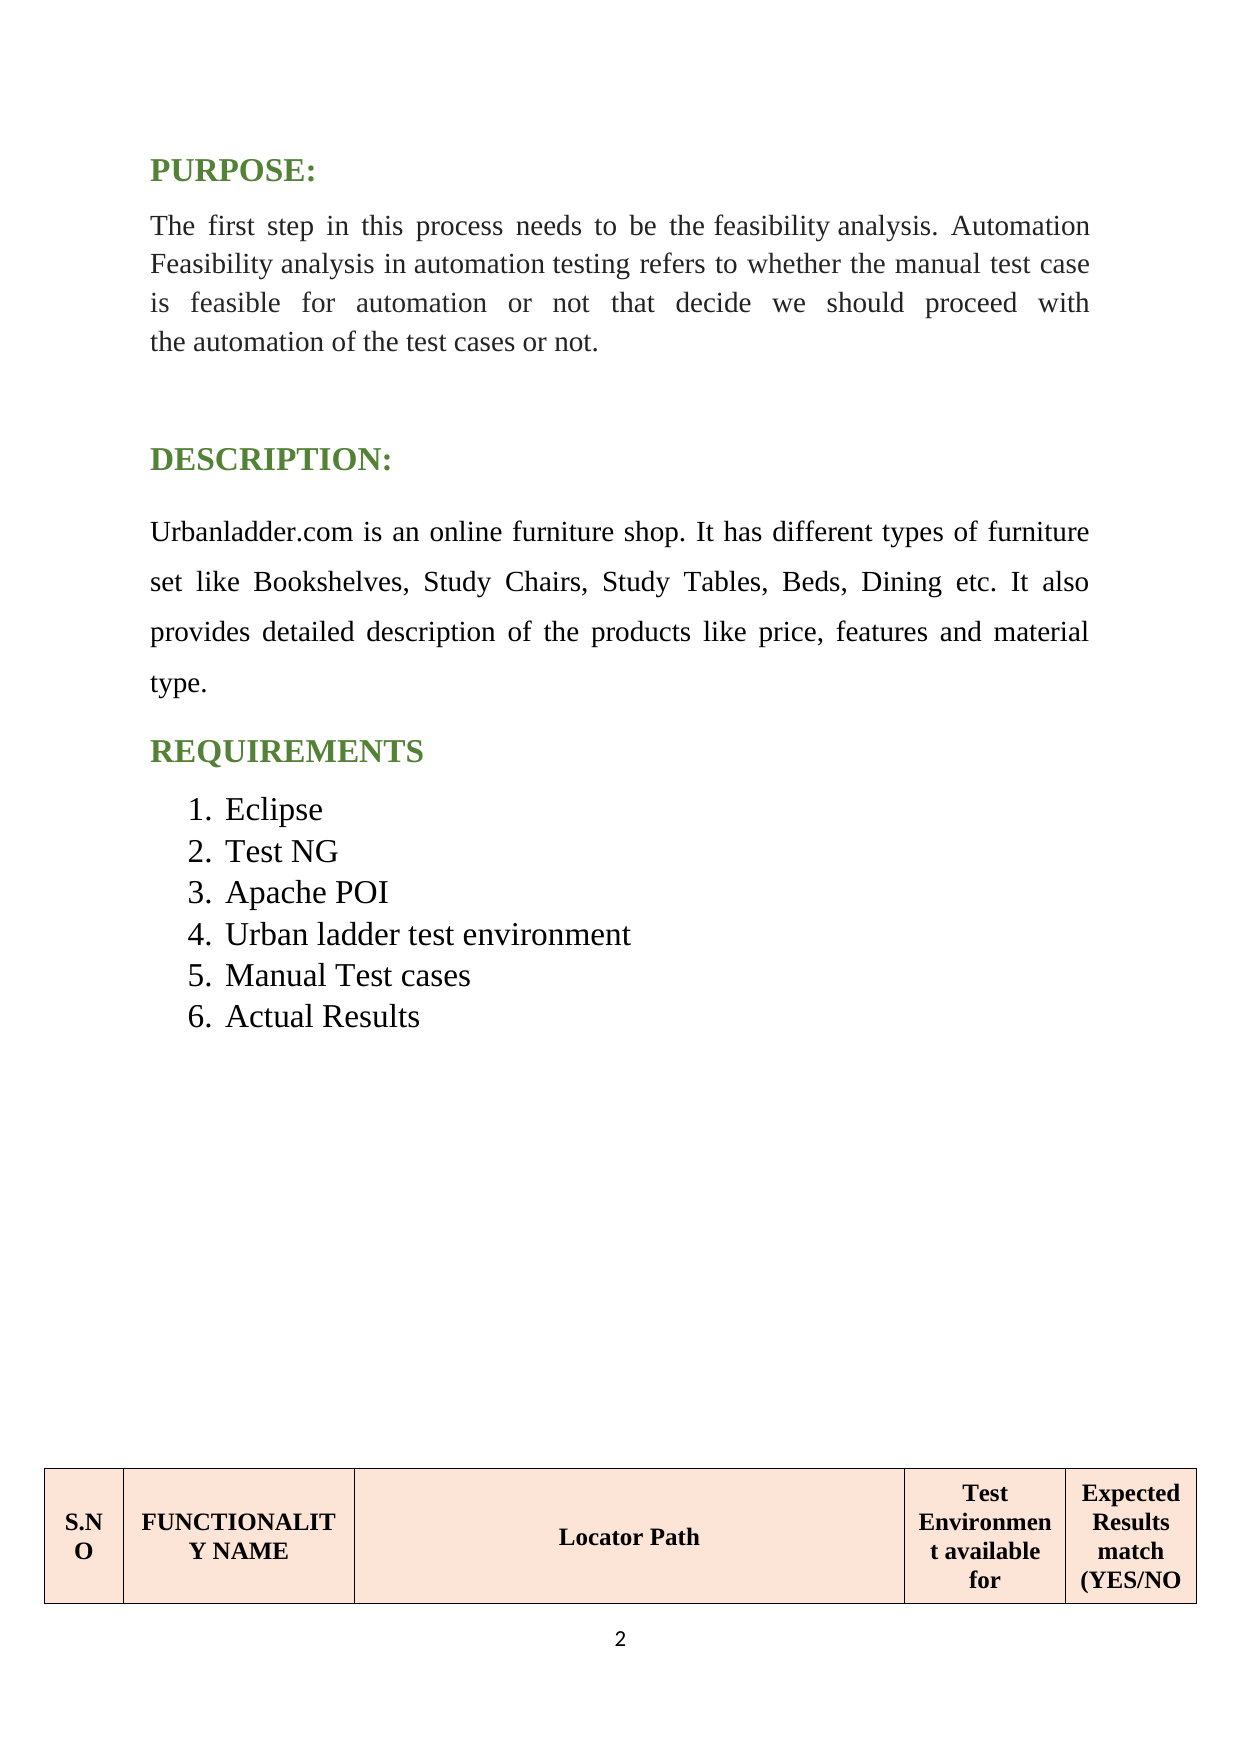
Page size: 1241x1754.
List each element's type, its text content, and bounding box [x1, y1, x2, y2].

table_header Locator Path [355, 1469, 904, 1603]
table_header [1066, 1469, 1196, 1603]
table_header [905, 1469, 1065, 1603]
list Actual Results [187, 996, 1090, 1035]
list Manual Test cases [187, 955, 1090, 993]
table_header FUNCTIONALITY NAME [124, 1469, 354, 1603]
list Urban ladder test environment [187, 914, 1090, 952]
text The first step in this process needs to be the feasibility analysis. Automation Feasibility analysis in automation testing refers to whether the manual test case is feasible for automation or not that decide we should proceed with the automation of the test cases or not. [150, 242, 1090, 357]
list Eclipse [187, 790, 1090, 828]
text DESCRIPTION: [150, 439, 1090, 478]
text PURPOSE: [150, 150, 1090, 188]
text Urbanladder.com is an online furniture shop. It has different types of furniture set like Bookshelves, Study Chairs, Study Tables, Beds, Dining etc. It also provides detailed description of the products like price, features and material type. [150, 514, 1090, 698]
list Test NG [187, 831, 1090, 869]
list Apache POI [187, 872, 1090, 911]
text REQUIREMENTS [150, 732, 1090, 770]
table_header S.NO [45, 1469, 123, 1603]
